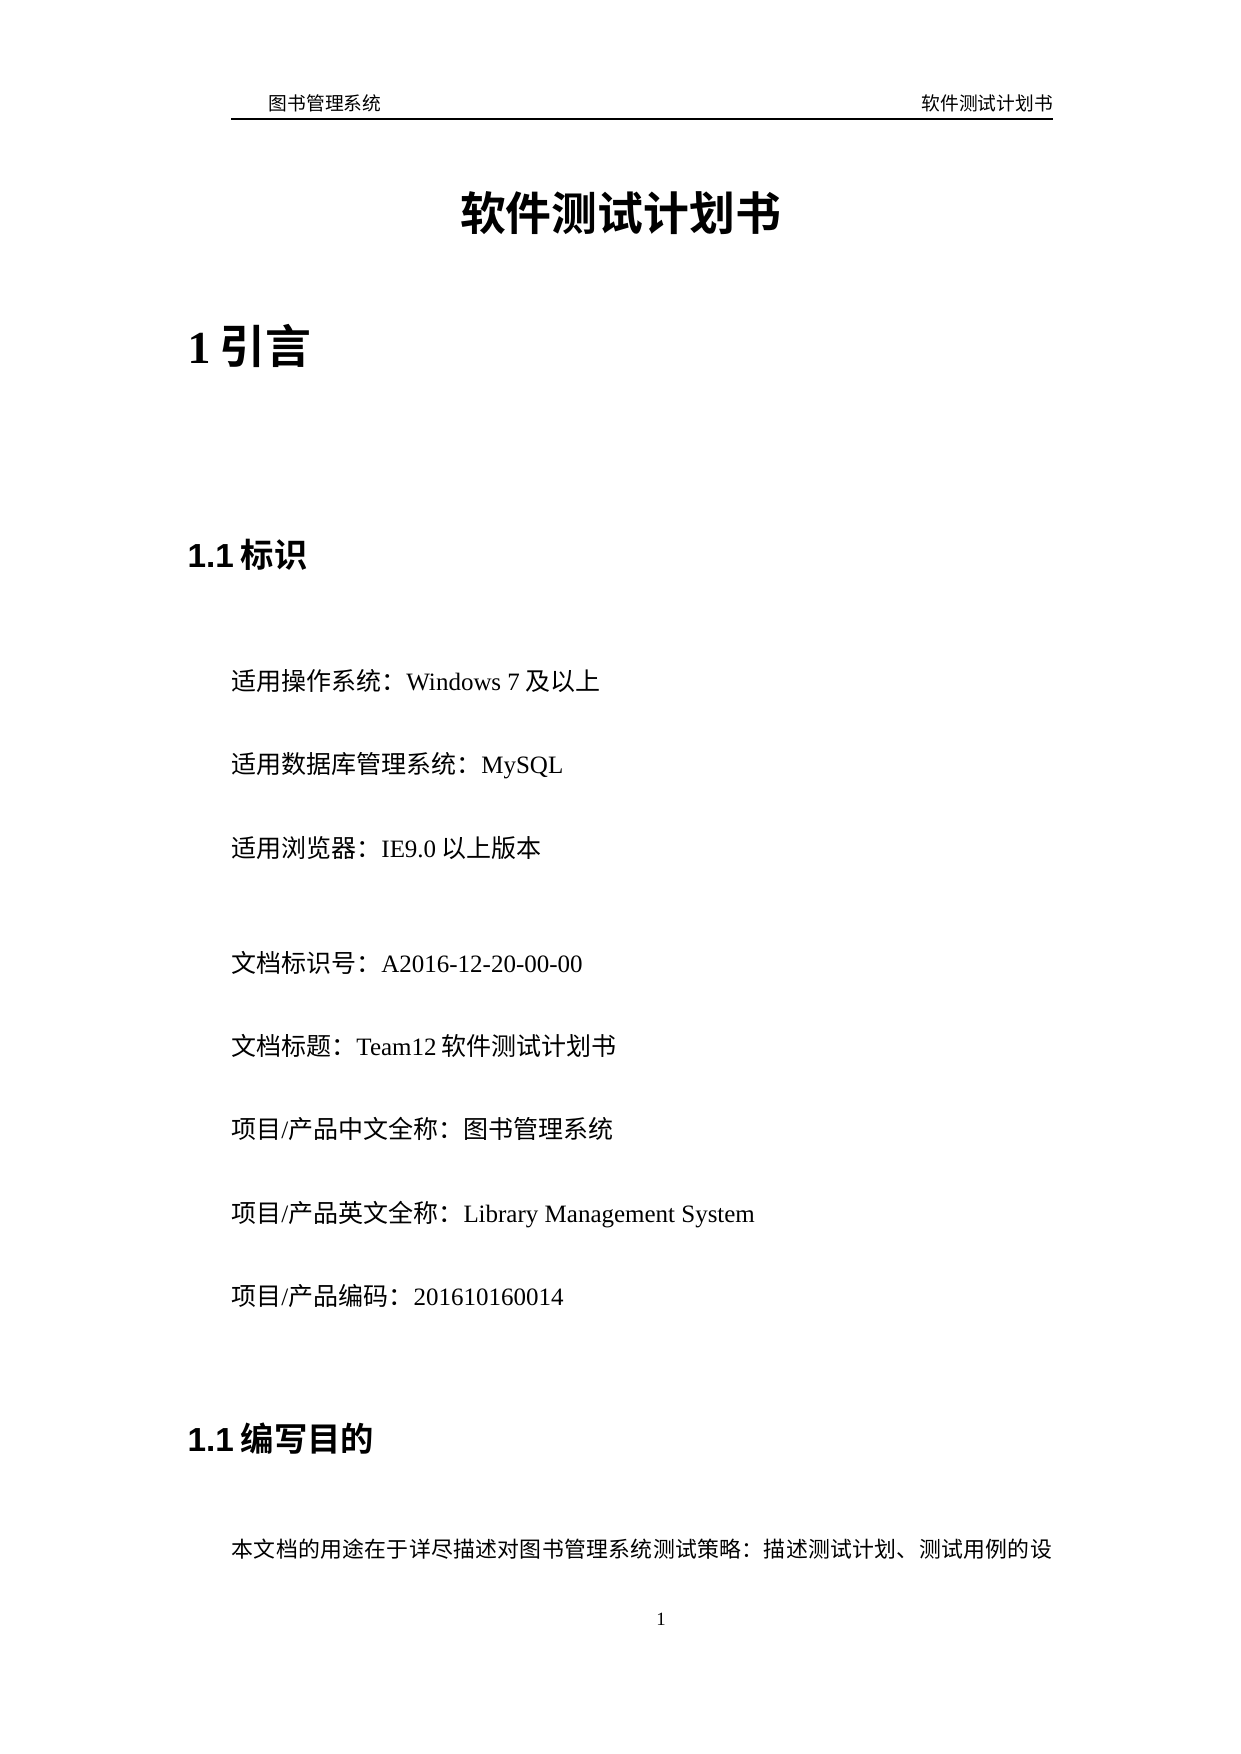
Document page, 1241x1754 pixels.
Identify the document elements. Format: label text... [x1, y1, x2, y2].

text 项目/产品编码：201610160014 [187, 1262, 1053, 1327]
text 项目/产品中文全称：图书管理系统 [187, 1096, 1053, 1161]
text 适用操作系统：Windows 7及以上 [187, 647, 1053, 712]
text 项目/产品英文全称：Library Management System [187, 1179, 1053, 1244]
subtitle 1.1编写目的 [187, 1404, 1053, 1469]
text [187, 1532, 1053, 1564]
text 软件测试计划书 [187, 162, 1053, 259]
text 适用浏览器：IE9.0以上版本 [187, 814, 1053, 879]
text 适用数据库管理系统：MySQL [187, 731, 1053, 796]
text 文档标识号：A2016-12-20-00-00 [187, 929, 1053, 994]
subtitle 1引言 [187, 295, 1053, 392]
subtitle 1.1标识 [187, 520, 1053, 585]
text 文档标题：Team12软件测试计划书 [187, 1012, 1053, 1077]
